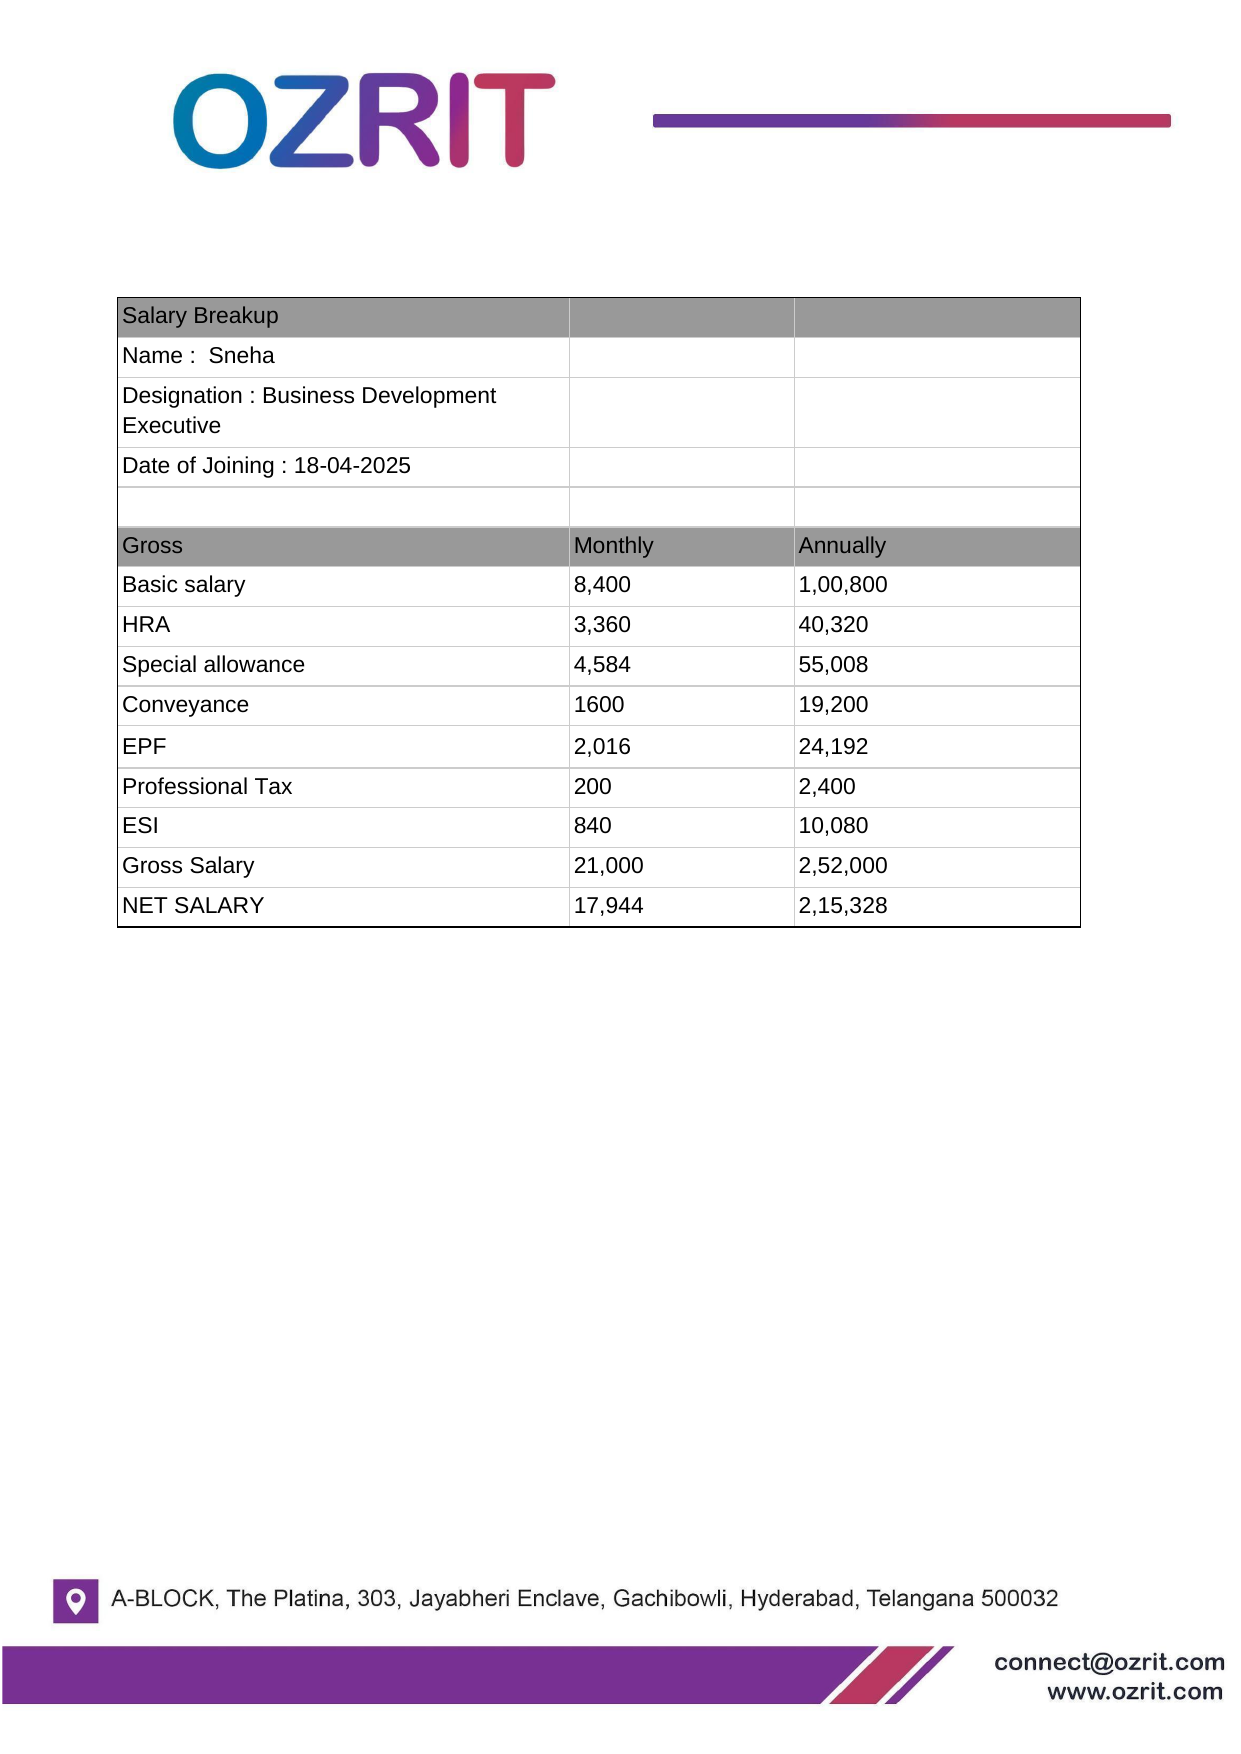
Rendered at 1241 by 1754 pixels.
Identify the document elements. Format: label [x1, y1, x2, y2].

picture [2, 1550, 1241, 1725]
picture [150, 35, 1188, 198]
